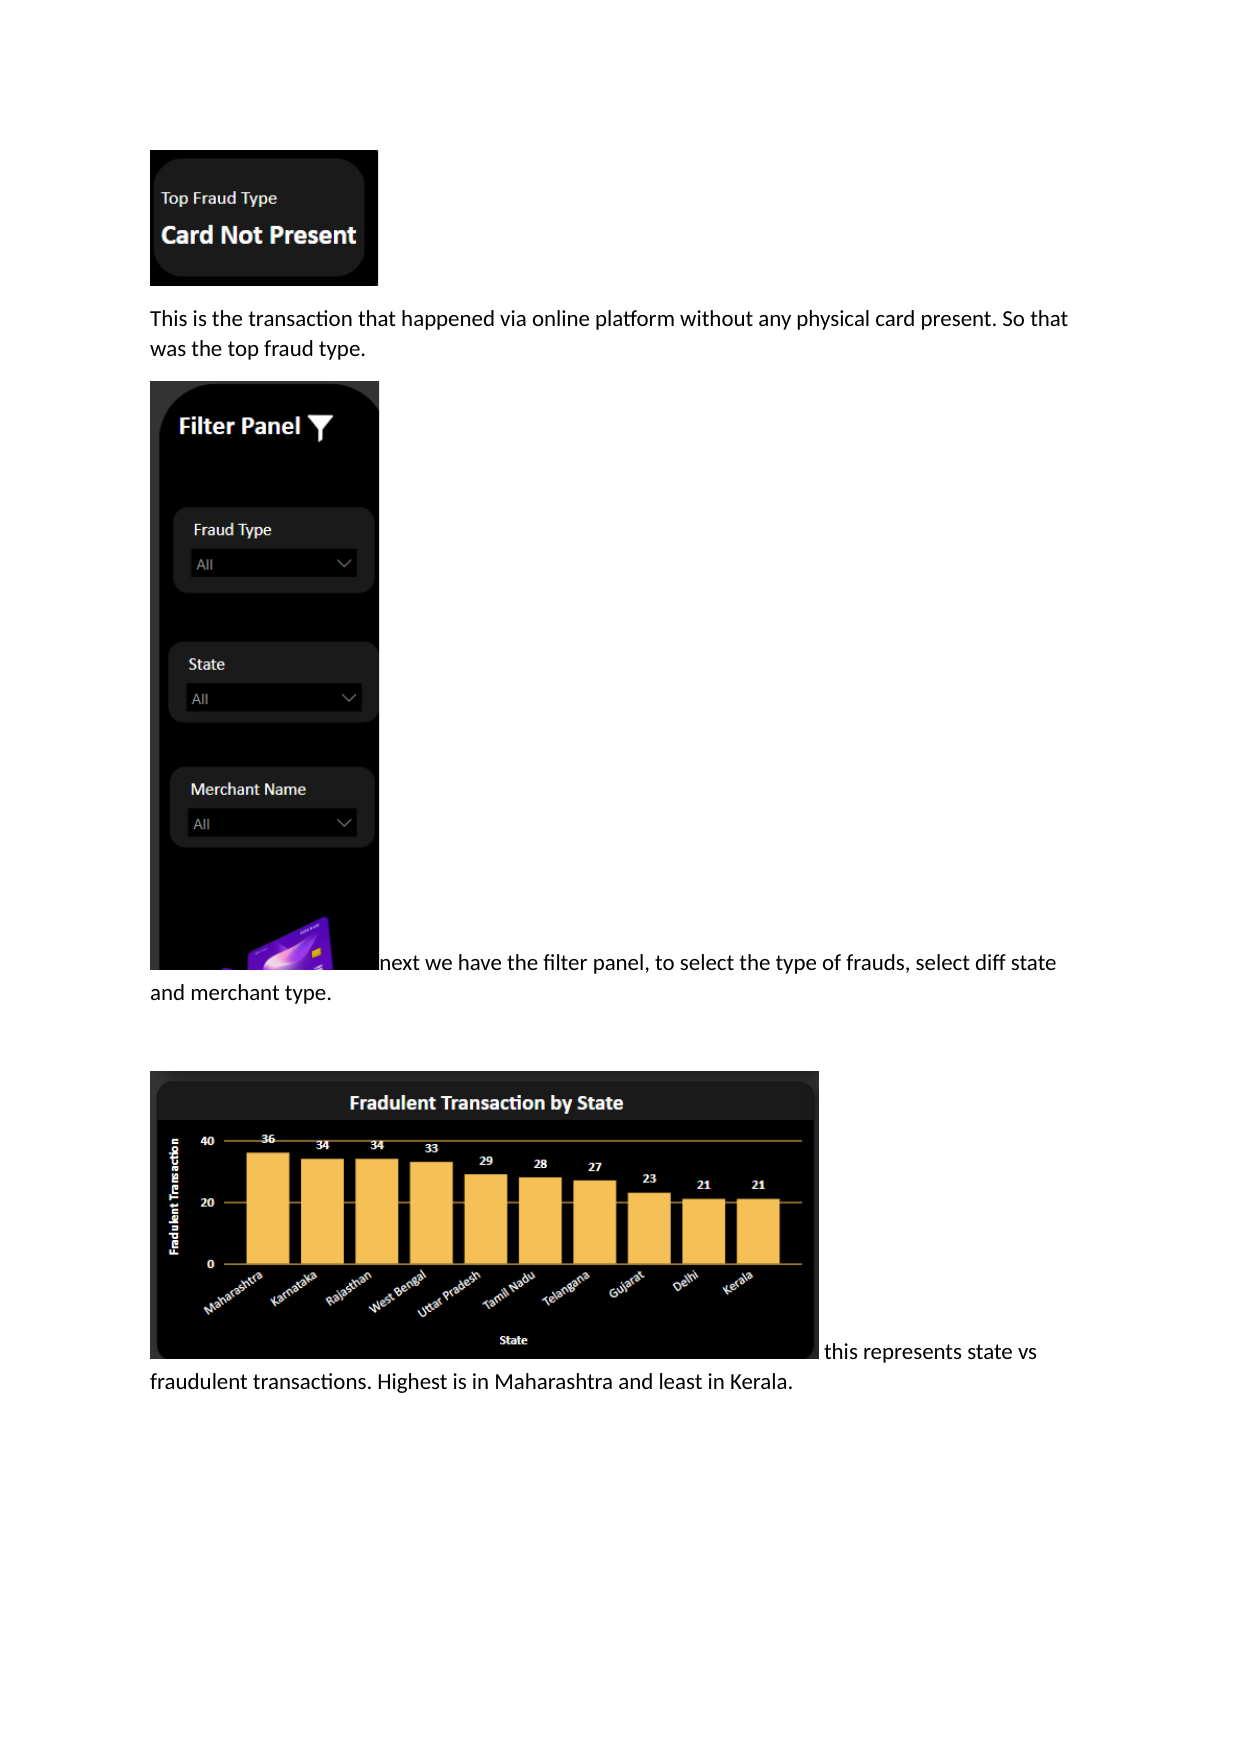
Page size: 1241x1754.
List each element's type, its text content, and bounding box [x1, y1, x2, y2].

text next we have the filter panel, to select the type of frauds, select diff state and merchant type. [150, 381, 1090, 1006]
picture [150, 1071, 819, 1359]
picture [150, 150, 379, 286]
text This is the transaction that happened via online platform without any physical card present. So that was the top fraud type. [150, 304, 1090, 362]
picture [150, 381, 380, 970]
